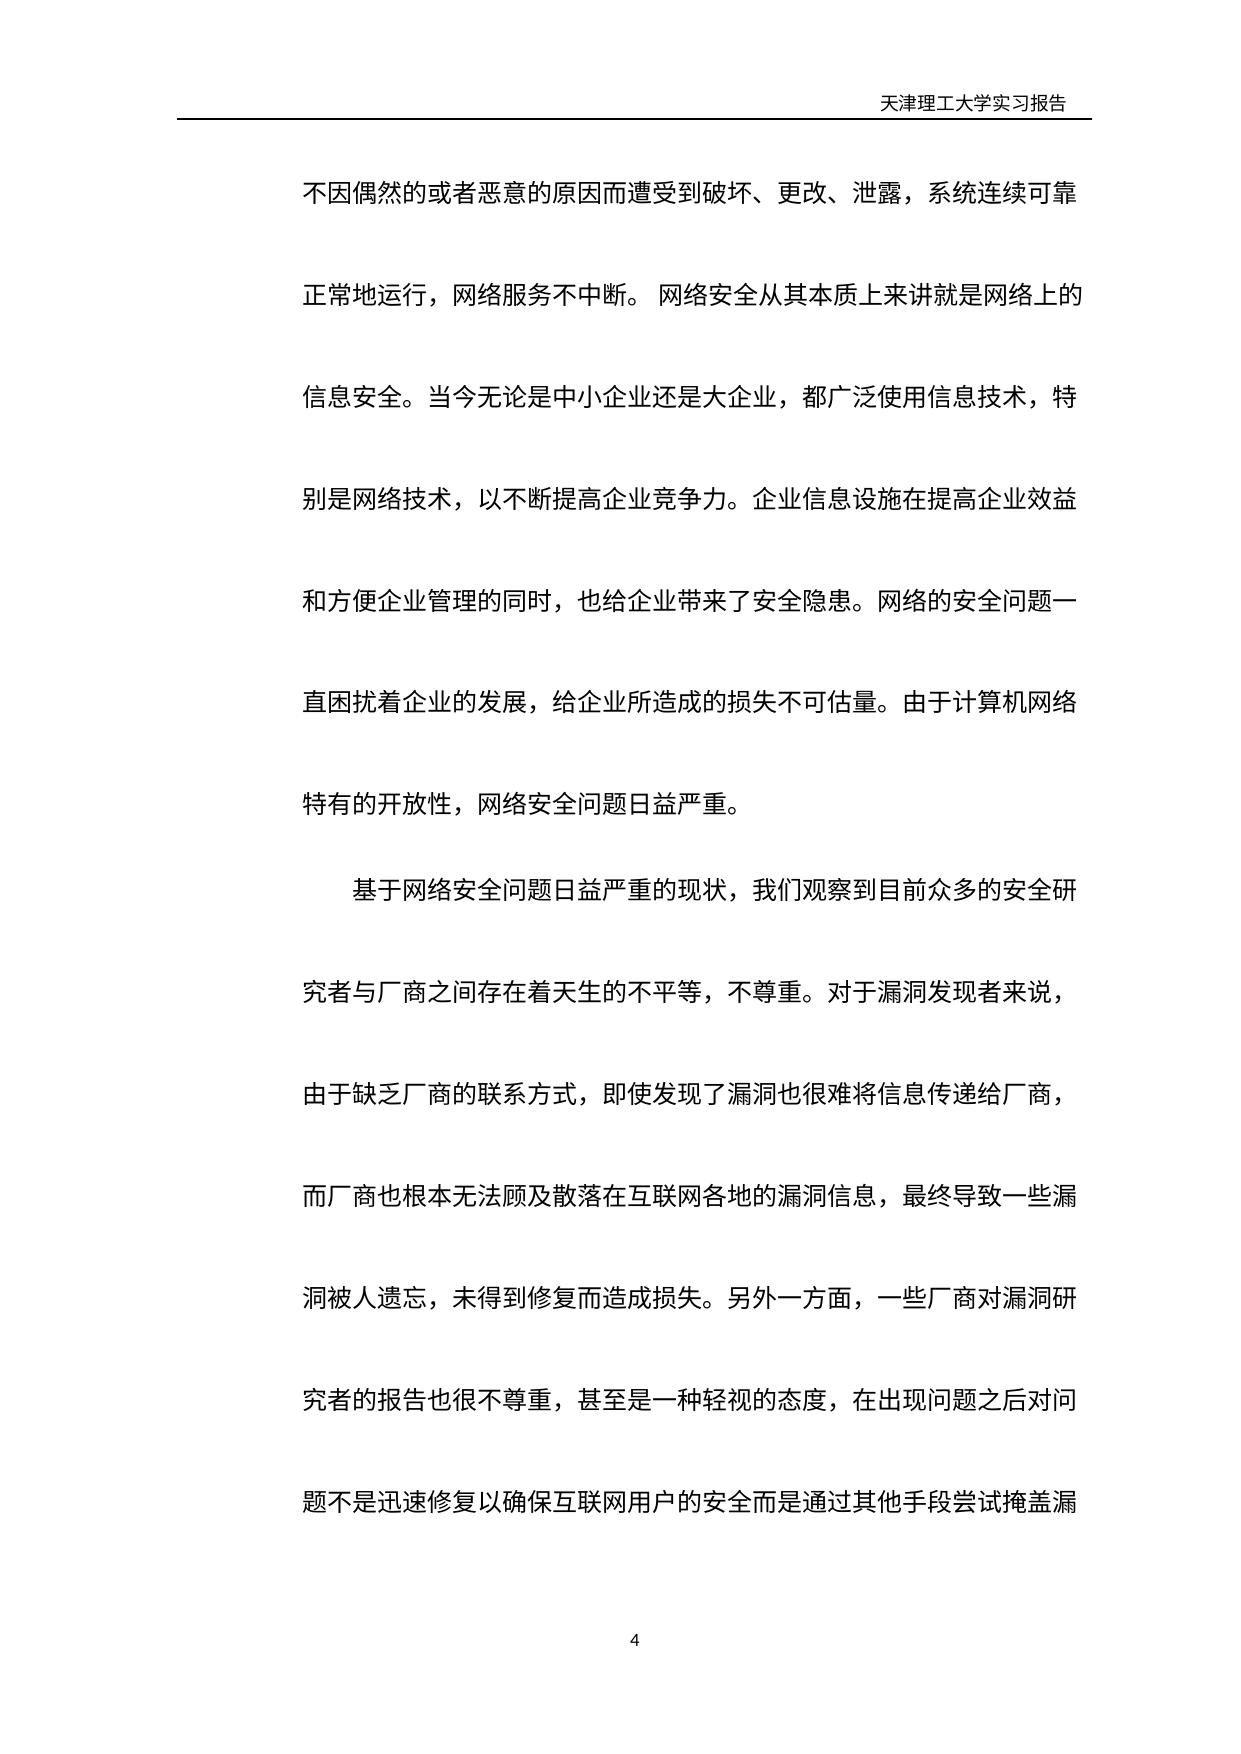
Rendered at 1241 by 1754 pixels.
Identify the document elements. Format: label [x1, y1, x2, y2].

list [302, 158, 1092, 837]
list [302, 855, 1092, 1534]
